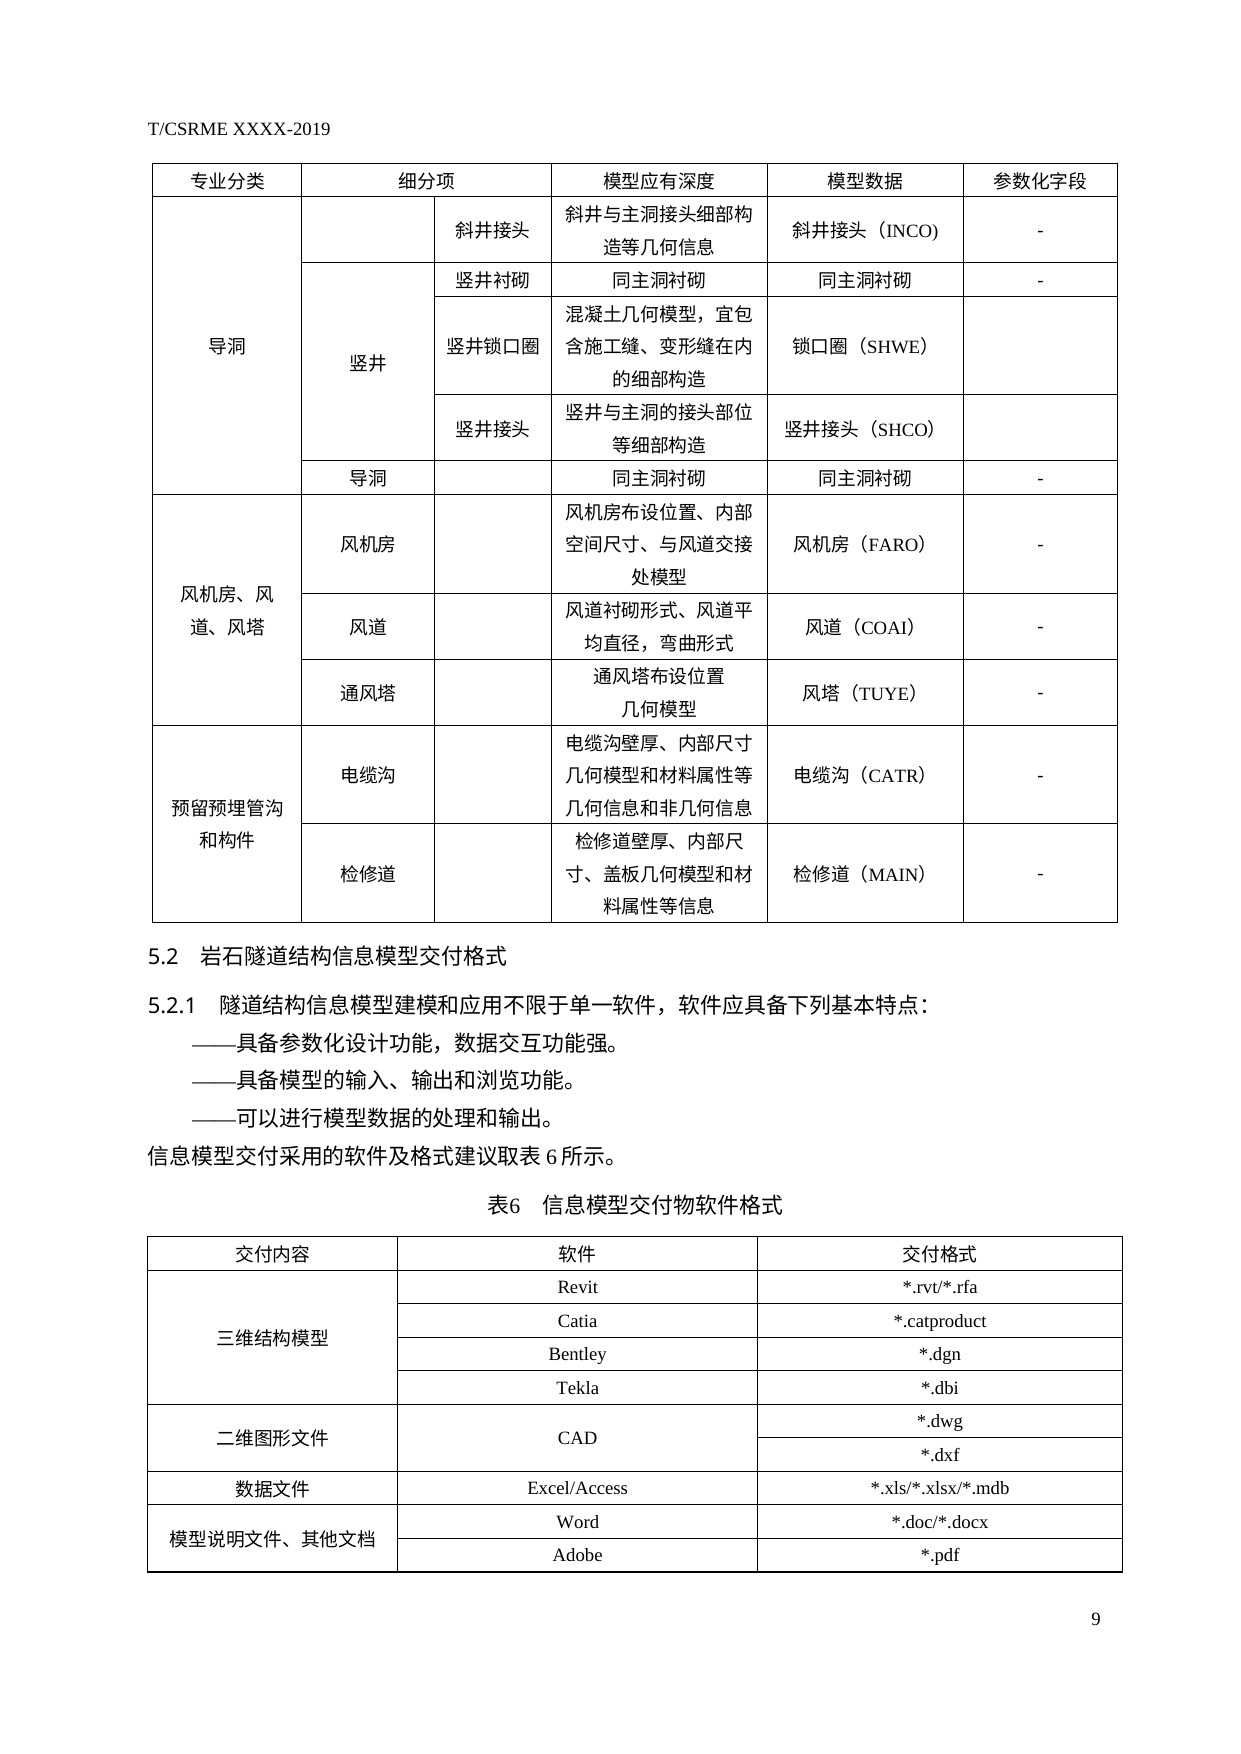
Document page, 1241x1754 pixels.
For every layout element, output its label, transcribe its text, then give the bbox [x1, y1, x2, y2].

table_cell [435, 495, 551, 592]
table_cell *.dgn [758, 1338, 1122, 1370]
table_cell 检修道（MAIN） [768, 824, 963, 922]
table_cell 同主洞衬砌 [768, 461, 963, 494]
text 可以进行模型数据的处理和输出。 [192, 1101, 1122, 1133]
table_cell [435, 594, 551, 658]
table_cell 预留预埋管沟和构件 [153, 726, 301, 922]
table_cell - [964, 263, 1117, 296]
table_cell 风机房布设位置、内部空间尺寸、与风道交接处模型 [552, 495, 767, 592]
table_header 交付内容 [148, 1237, 397, 1269]
table_cell 同主洞衬砌 [552, 263, 767, 296]
table_cell 斜井、竖井和导洞 [153, 197, 301, 494]
table_cell 竖井衬砌 [435, 263, 551, 296]
table_cell - [964, 495, 1117, 592]
table_cell 混凝土几何模型，宜包含施工缝、变形缝在内的细部构造 [552, 297, 767, 394]
list 信息模型交付采用的软件及格式建议取表6所示。 [148, 1138, 1122, 1171]
table_cell 竖井与主洞的接头部位等细部构造 [552, 395, 767, 460]
table_header 软件 [398, 1237, 757, 1269]
table_cell 电缆沟（CATR） [768, 726, 963, 823]
table_cell 竖井接头（SHCO） [768, 395, 963, 460]
table_cell 竖井 [302, 263, 434, 460]
table_cell 同主洞衬砌 [552, 461, 767, 494]
table_cell Bentley [398, 1338, 757, 1370]
table_cell *.doc/*.docx [758, 1505, 1122, 1538]
table_cell 锁口圈（SHWE） [768, 297, 963, 394]
table_header 模型数据 [768, 164, 963, 196]
table_cell 风道（COAI） [768, 594, 963, 658]
table_cell *.rvt/*.rfa [758, 1271, 1122, 1303]
table_cell CAD [398, 1405, 757, 1471]
table_cell 电缆沟壁厚、内部尺寸几何模型和材料属性等几何信息和非几何信息 [552, 726, 767, 823]
table_cell [435, 660, 551, 724]
table_cell *.pdf [758, 1539, 1122, 1571]
table_cell 风道衬砌形式、风道平均直径，弯曲形式 [552, 594, 767, 658]
table_cell 二维图形文件 [148, 1405, 397, 1471]
table_cell - [964, 197, 1117, 262]
table_cell [964, 297, 1117, 394]
table_cell Adobe [398, 1539, 757, 1571]
table_header 参数化字段 [964, 164, 1117, 196]
table_header 细分项 [302, 164, 551, 196]
table_cell 风塔（TUYE） [768, 660, 963, 724]
table_cell - [964, 726, 1117, 823]
table_header 交付格式 [758, 1237, 1122, 1269]
table_cell 导洞 [302, 461, 434, 494]
table_cell 斜井 [302, 197, 434, 262]
table_cell Word [398, 1505, 757, 1538]
table_header 专业分类 [153, 164, 301, 196]
table_cell 数据文件 [148, 1472, 397, 1504]
table_cell *.xls/*.xlsx/*.mdb [758, 1472, 1122, 1504]
table_cell 电缆沟 [302, 726, 434, 823]
table_cell 三维结构模型 [148, 1271, 397, 1404]
table_cell 斜井接头 [435, 197, 551, 262]
table_cell *.dbi [758, 1371, 1122, 1404]
text 岩石隧道结构信息模型交付格式 [148, 939, 1122, 971]
table_cell [435, 461, 551, 494]
table_cell 斜井与主洞接头细部构造等几何信息 [552, 197, 767, 262]
table_cell Catia [398, 1304, 757, 1337]
table_cell - [964, 461, 1117, 494]
text 隧道结构信息模型建模和应用不限于单一软件，软件应具备下列基本特点： [148, 988, 1122, 1020]
table_cell 风机房（FARO） [768, 495, 963, 592]
table_cell 斜井接头（INCO) [768, 197, 963, 262]
table_cell Revit [398, 1271, 757, 1303]
table_cell [435, 726, 551, 823]
table_cell 风道 [302, 594, 434, 658]
table_cell 模型说明文件、其他文档 [148, 1505, 397, 1571]
table_cell *.dxf [758, 1438, 1122, 1471]
table_cell - [964, 824, 1117, 922]
table_cell 通风塔 [302, 660, 434, 724]
text 具备参数化设计功能，数据交互功能强。 [192, 1025, 1122, 1058]
table_cell Excel/Access [398, 1472, 757, 1504]
table_cell 同主洞衬砌 [768, 263, 963, 296]
table_cell 检修道壁厚、内部尺寸、盖板几何模型和材料属性等信息 [552, 824, 767, 922]
table_cell [435, 824, 551, 922]
table_cell 风机房、风道、风塔 [153, 495, 301, 724]
table_cell 竖井锁口圈 [435, 297, 551, 394]
text 信息模型交付物软件格式 [148, 1187, 1122, 1220]
table_cell - [964, 660, 1117, 724]
table_cell 竖井接头 [435, 395, 551, 460]
table_cell Tekla [398, 1371, 757, 1404]
table_header 模型应有深度 [552, 164, 767, 196]
table_cell 检修道 [302, 824, 434, 922]
table_cell 风机房 [302, 495, 434, 592]
table_cell *.catproduct [758, 1304, 1122, 1337]
table_cell *.dwg [758, 1405, 1122, 1437]
table_cell - [964, 594, 1117, 658]
table_cell [964, 395, 1117, 460]
table_cell 通风塔布设位置 几何模型 [552, 660, 767, 724]
text 具备模型的输入、输出和浏览功能。 [192, 1063, 1122, 1096]
